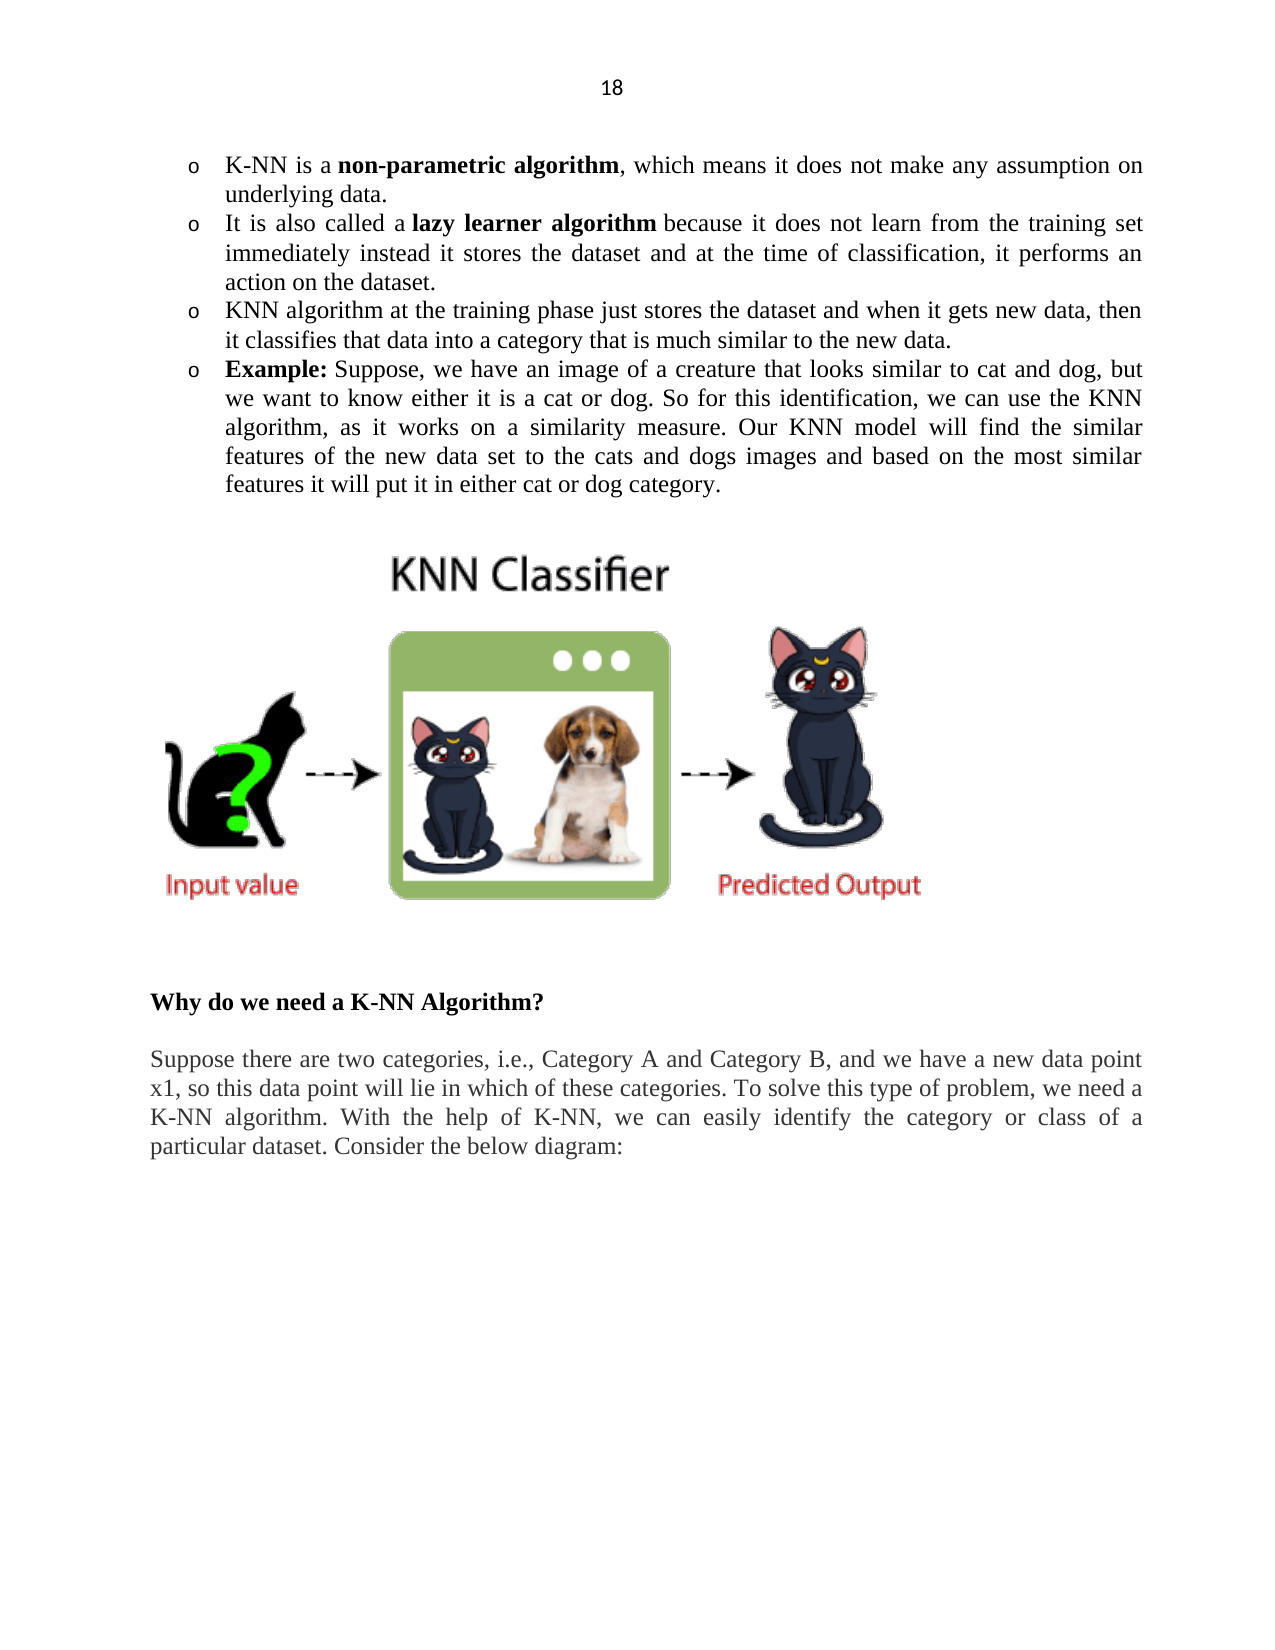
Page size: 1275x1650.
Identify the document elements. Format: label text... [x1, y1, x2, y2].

text Suppose there are two categories, i.e., Category A and Category B, and we have a new data point x1, so this data point will lie in which of these categories. To solve this type of problem, we need a K-NN algorithm. With the help of K-NN, we can easily identify the category or class of a particular dataset. Consider the below diagram: [150, 1044, 1144, 1159]
subtitle Why do we need a K-NN Algorithm? [150, 987, 1144, 1015]
list K-NN is a non-parametric algorithm, which means it does not make any assumption on underlying data. [187, 150, 1144, 208]
list It is also called a lazy learner algorithm because it does not learn from the training set immediately instead it stores the dataset and at the time of classification, it performs an action on the dataset. [187, 208, 1144, 295]
list Example: Suppose, we have an image of a creature that looks similar to cat and dog, but we want to know either it is a cat or dog. So for this identification, we can use the KNN algorithm, as it works on a similarity measure. Our KNN model will find the similar features of the new data set to the cats and dogs images and based on the most similar features it will put it in either cat or dog category. [187, 354, 1144, 498]
picture [150, 527, 932, 958]
list KNN algorithm at the training phase just stores the dataset and when it gets new data, then it classifies that data into a category that is much similar to the new data. [187, 295, 1144, 354]
